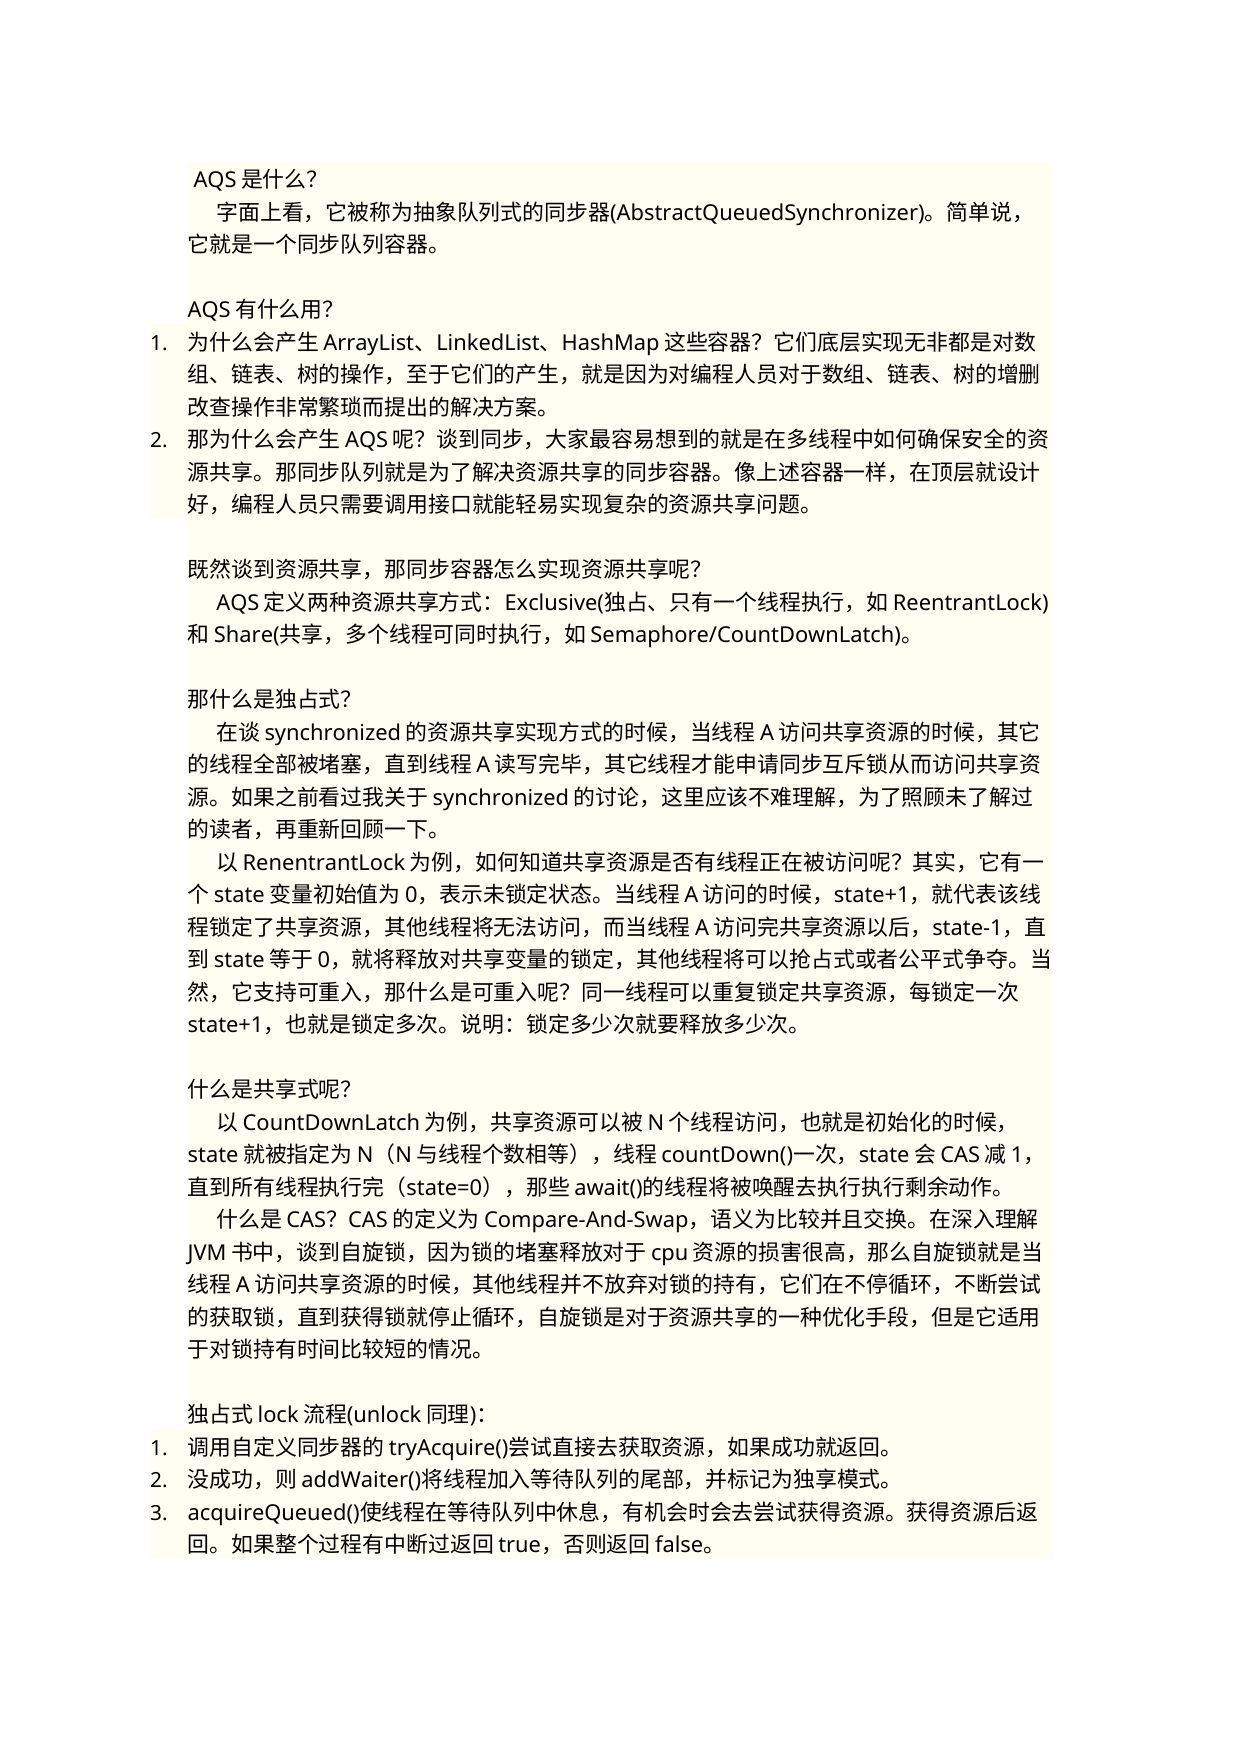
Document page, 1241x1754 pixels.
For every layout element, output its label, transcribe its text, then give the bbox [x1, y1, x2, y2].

text 在谈synchronized的资源共享实现方式的时候，当线程A访问共享资源的时候，其它的线程全部被堵塞，直到线程A读写完毕，其它线程才能申请同步互斥锁从而访问共享资源。如果之前看过我关于synchronized的讨论，这里应该不难理解，为了照顾未了解过的读者，再重新回顾一下。 [187, 714, 1053, 844]
text 既然谈到资源共享，那同步容器怎么实现资源共享呢？ [187, 552, 1053, 584]
list 没成功，则addWaiter()将线程加入等待队列的尾部，并标记为独享模式。 [150, 1462, 1053, 1494]
text AQS定义两种资源共享方式：Exclusive(独占、只有一个线程执行，如ReentrantLock)和Share(共享，多个线程可同时执行，如Semaphore/CountDownLatch)。 [187, 584, 1053, 649]
text 什么是共享式呢？ [187, 1072, 1053, 1104]
text 独占式lock流程(unlock同理)： [187, 1397, 1053, 1429]
list acquireQueued()使线程在等待队列中休息，有机会时会去尝试获得资源。获得资源后返回。如果整个过程有中断过返回true，否则返回false。 [150, 1494, 1053, 1559]
list 为什么会产生ArrayList、LinkedList、HashMap这些容器？它们底层实现无非都是对数组、链表、树的操作，至于它们的产生，就是因为对编程人员对于数组、链表、树的增删改查操作非常繁琐而提出的解决方案。 [150, 324, 1053, 422]
text 什么是CAS？CAS的定义为Compare-And-Swap，语义为比较并且交换。在深入理解JVM书中，谈到自旋锁，因为锁的堵塞释放对于cpu资源的损害很高，那么自旋锁就是当线程A访问共享资源的时候，其他线程并不放弃对锁的持有，它们在不停循环，不断尝试的获取锁，直到获得锁就停止循环，自旋锁是对于资源共享的一种优化手段，但是它适用于对锁持有时间比较短的情况。 [187, 1202, 1053, 1364]
text 以CountDownLatch为例，共享资源可以被N个线程访问，也就是初始化的时候，state就被指定为N（N与线程个数相等），线程countDown()一次，state会CAS减1，直到所有线程执行完（state=0），那些await()的线程将被唤醒去执行执行剩余动作。 [187, 1104, 1053, 1202]
text AQS有什么用？ [187, 292, 1053, 324]
list 那为什么会产生AQS呢？谈到同步，大家最容易想到的就是在多线程中如何确保安全的资源共享。那同步队列就是为了解决资源共享的同步容器。像上述容器一样，在顶层就设计好，编程人员只需要调用接口就能轻易实现复杂的资源共享问题。 [150, 422, 1053, 519]
text 那什么是独占式？ [187, 682, 1053, 714]
text AQS是什么？ [187, 162, 1053, 194]
text 字面上看，它被称为抽象队列式的同步器(AbstractQueuedSynchronizer)。简单说，它就是一个同步队列容器。 [187, 194, 1053, 259]
list 调用自定义同步器的tryAcquire()尝试直接去获取资源，如果成功就返回。 [150, 1429, 1053, 1462]
text 以RenentrantLock为例，如何知道共享资源是否有线程正在被访问呢？其实，它有一个state变量初始值为0，表示未锁定状态。当线程A访问的时候，state+1，就代表该线程锁定了共享资源，其他线程将无法访问，而当线程A访问完共享资源以后，state-1，直到state等于0，就将释放对共享变量的锁定，其他线程将可以抢占式或者公平式争夺。当然，它支持可重入，那什么是可重入呢？同一线程可以重复锁定共享资源，每锁定一次state+1，也就是锁定多次。说明：锁定多少次就要释放多少次。 [187, 844, 1053, 1039]
